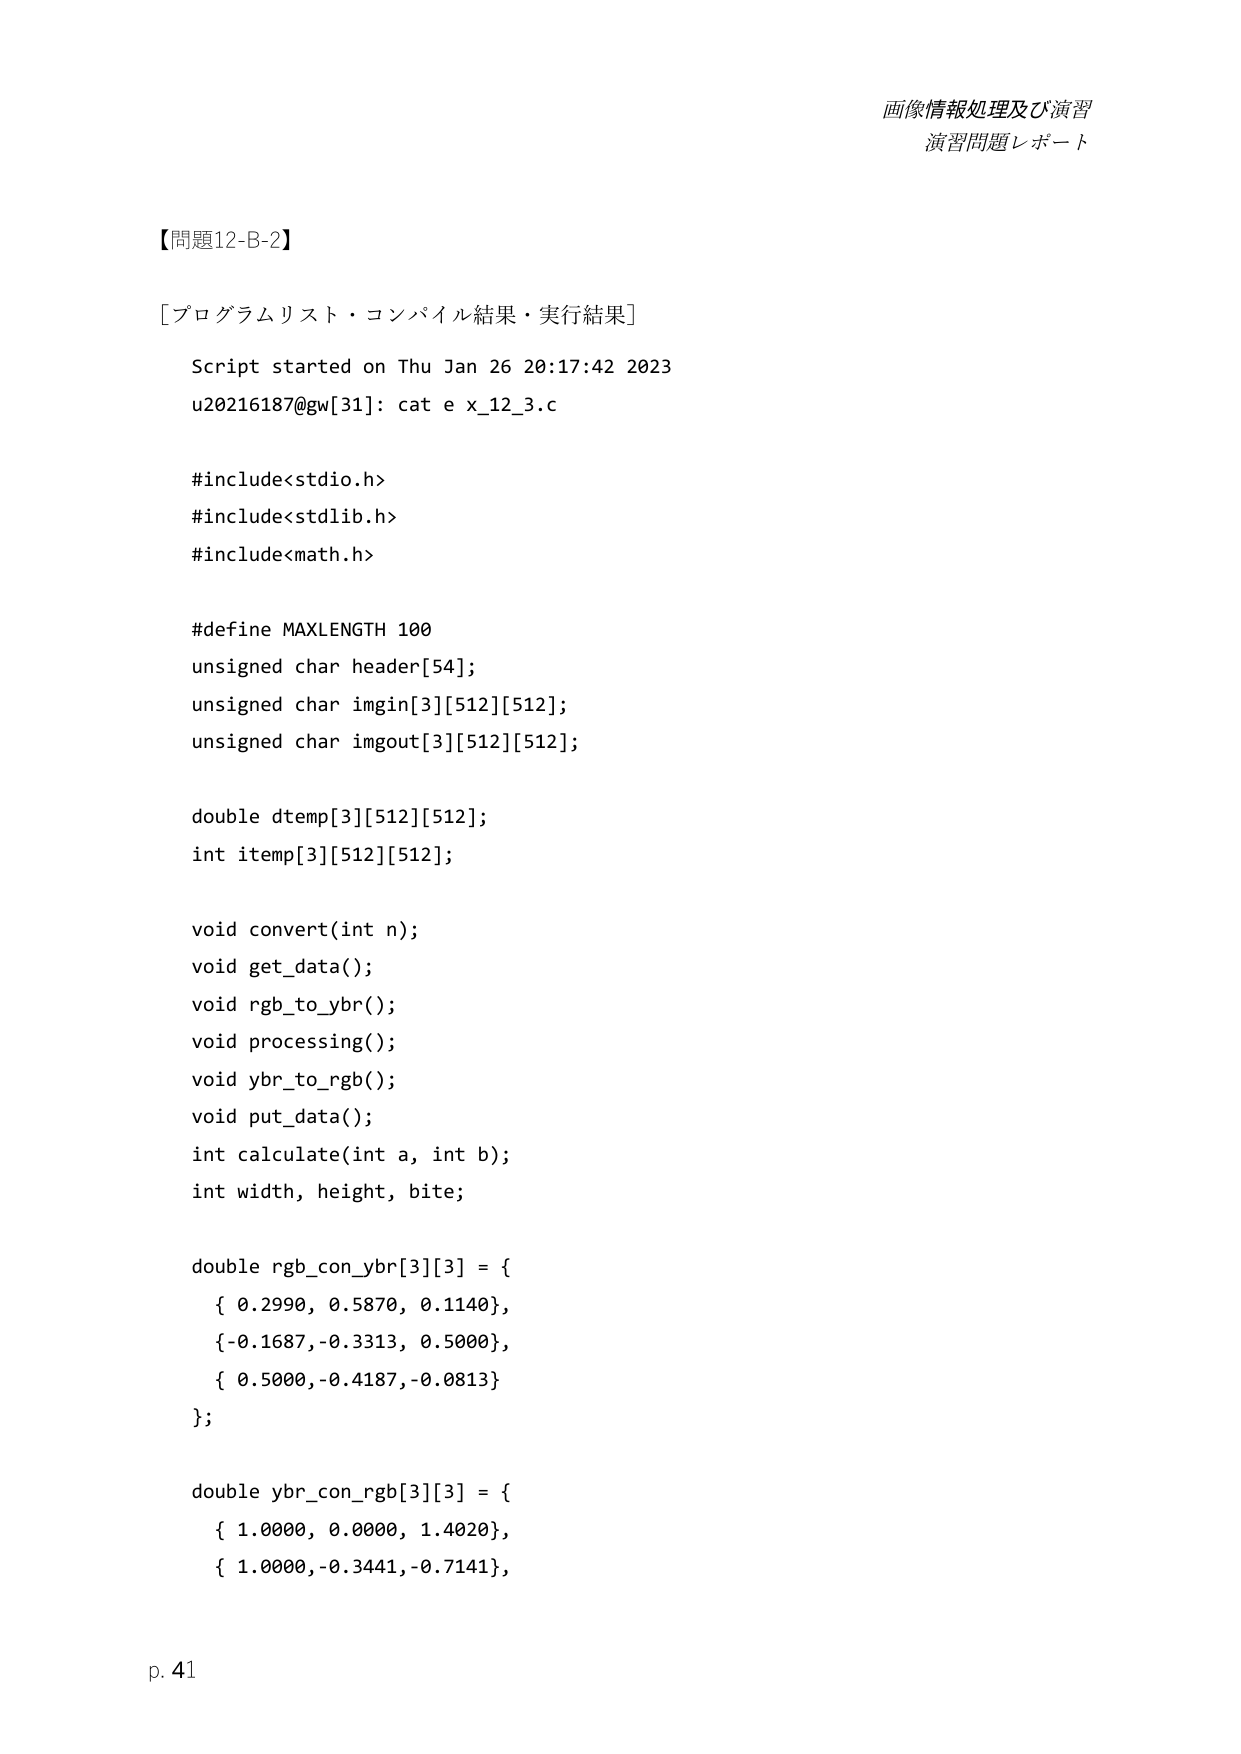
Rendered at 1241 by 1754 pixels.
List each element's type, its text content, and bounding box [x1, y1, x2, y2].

text 【問題-】 [148, 217, 1092, 254]
text ［プログラムリスト・コンパイル結果・実行結果］ [148, 292, 1092, 329]
